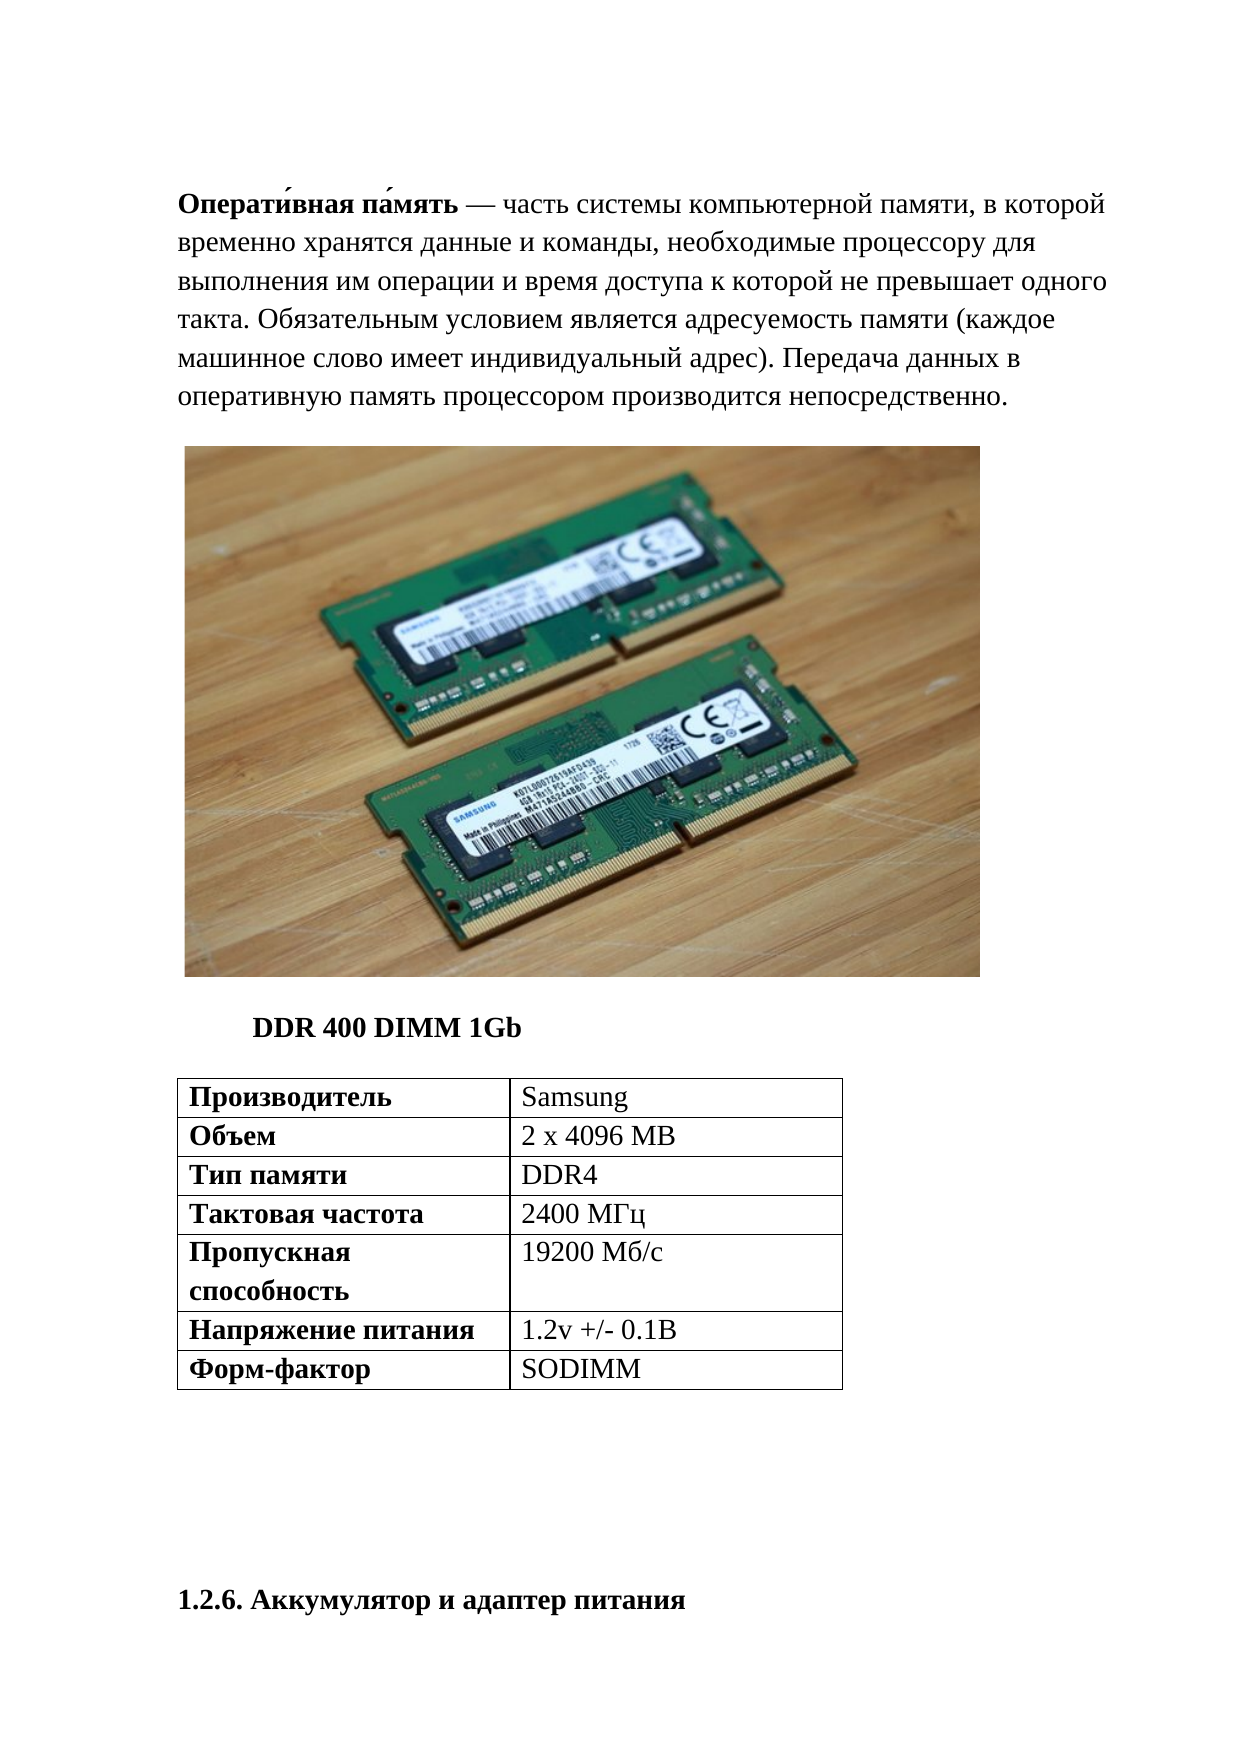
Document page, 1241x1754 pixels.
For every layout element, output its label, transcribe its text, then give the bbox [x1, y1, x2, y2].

text 1.2.6. Аккумулятор и адаптер питания [177, 1582, 1152, 1616]
table_cell Объем [178, 1118, 509, 1156]
table_cell 1.2v +/- 0.1B [511, 1312, 842, 1350]
table_cell DDR4 [511, 1157, 842, 1195]
table_cell Форм-фактор [178, 1351, 509, 1389]
table_cell 19200 Мб/с [511, 1235, 842, 1311]
table_cell SODIMM [511, 1351, 842, 1389]
text DDR 400 DIMM 1Gb [252, 1010, 1152, 1044]
table_cell Тактовая частота [178, 1196, 509, 1233]
text Операти́вная па́мять — часть системы компьютерной памяти, в которой временно хранятся данные и команды, необходимые процессору для выполнения им операции и время доступа к которой не превышает одного такта. Обязательным условием является адресуемость памяти (каждое машинное слово имеет индивидуальный адрес). Передача данных в оперативную память процессором производится непосредственно. [177, 186, 1152, 412]
table_header Samsung [511, 1079, 842, 1117]
table_cell Пропускная способность [178, 1235, 509, 1311]
table_cell Напряжение питания [178, 1312, 509, 1350]
table_cell Тип памяти [178, 1157, 509, 1195]
table_cell 2400 МГц [511, 1196, 842, 1233]
table_cell 2 x 4096 MB [511, 1118, 842, 1156]
picture [184, 446, 980, 977]
table_header Производитель [178, 1079, 509, 1117]
